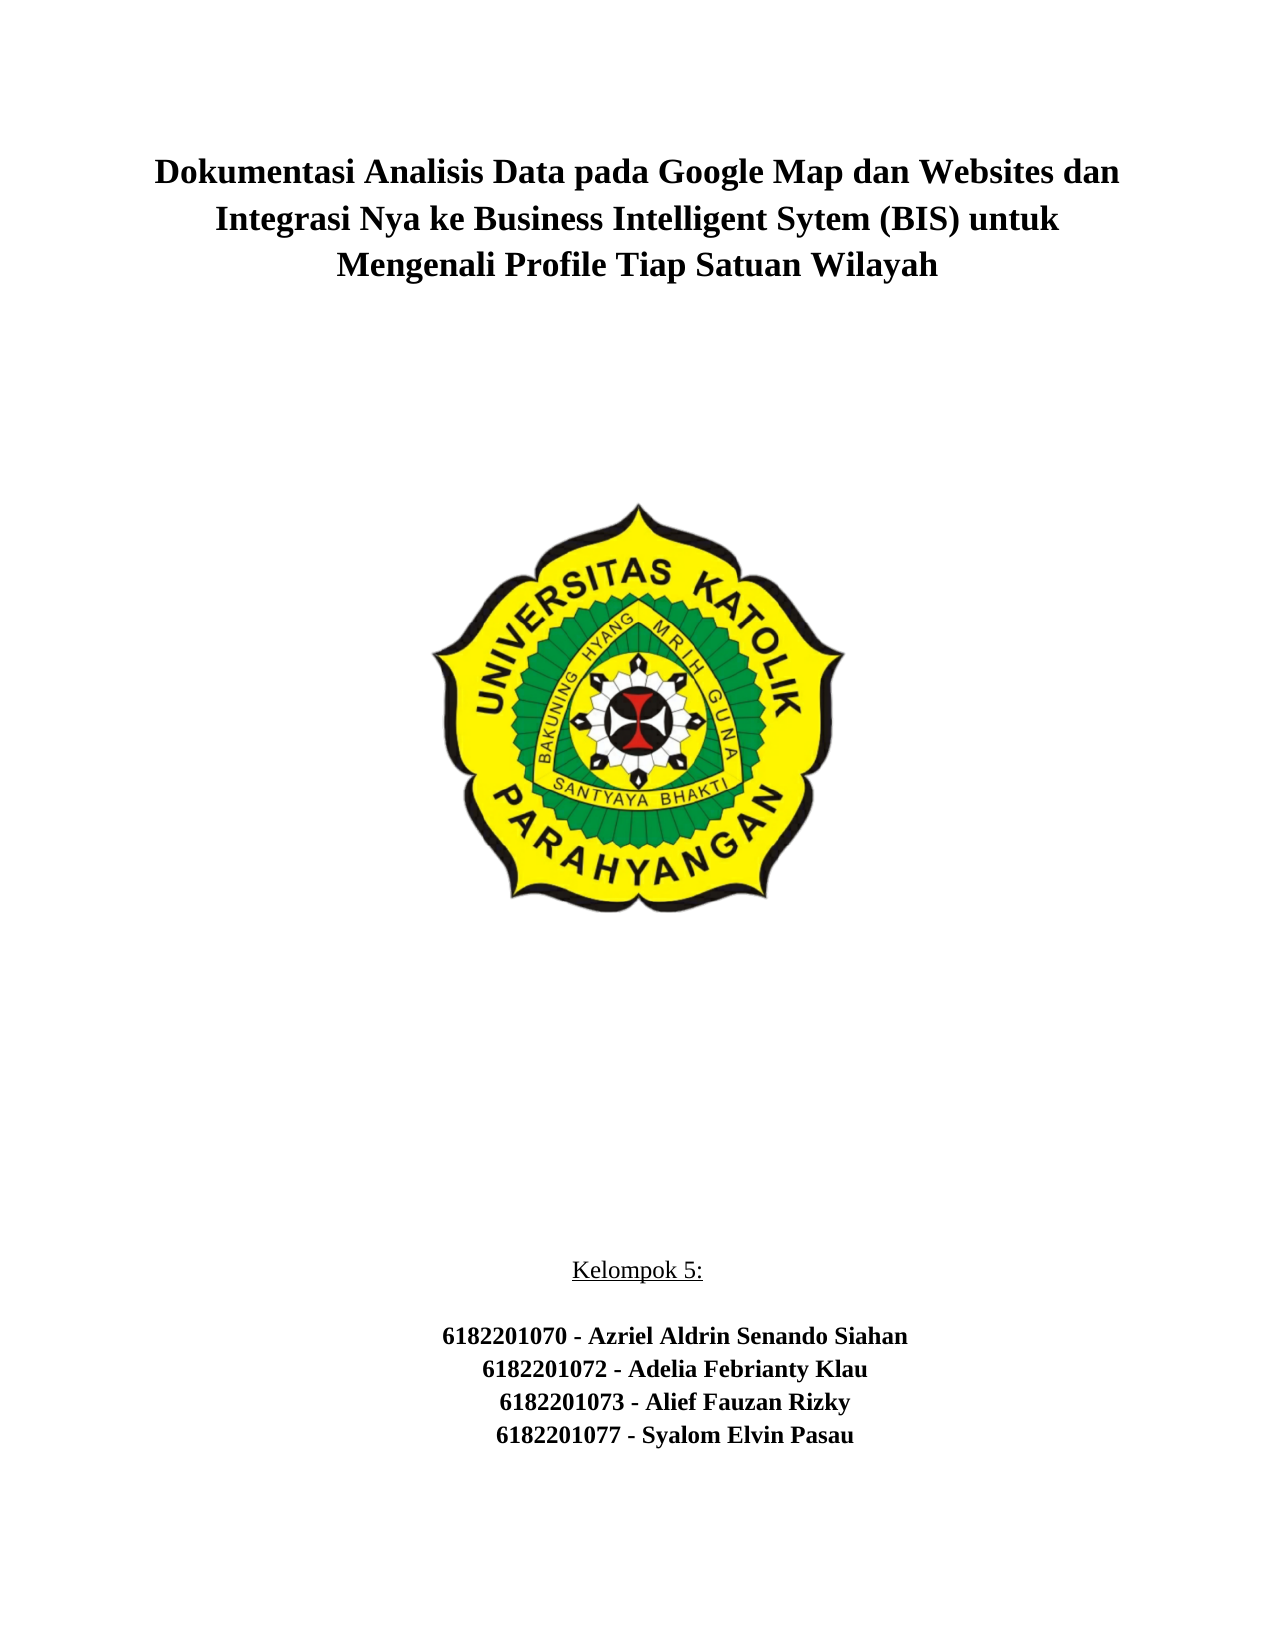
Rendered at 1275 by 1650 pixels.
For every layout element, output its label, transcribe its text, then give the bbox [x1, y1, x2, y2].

text Dokumentasi Analisis Data pada Google Map dan Websites dan [150, 150, 1125, 191]
text Mengenali Profile Tiap Satuan Wilayah [150, 244, 1125, 284]
text Kelompok 5: [150, 1255, 1125, 1283]
text 6182201077 - Syalom Elvin Pasau [225, 1420, 1125, 1449]
text 6182201073 - Alief Fauzan Rizky [225, 1387, 1125, 1416]
text 6182201070 - Azriel Aldrin Senando Siahan [225, 1321, 1125, 1349]
text Integrasi Nya ke Business Intelligent Sytem (BIS) untuk [150, 197, 1125, 238]
picture [425, 497, 850, 921]
text 6182201072 - Adelia Febrianty Klau [225, 1354, 1125, 1383]
